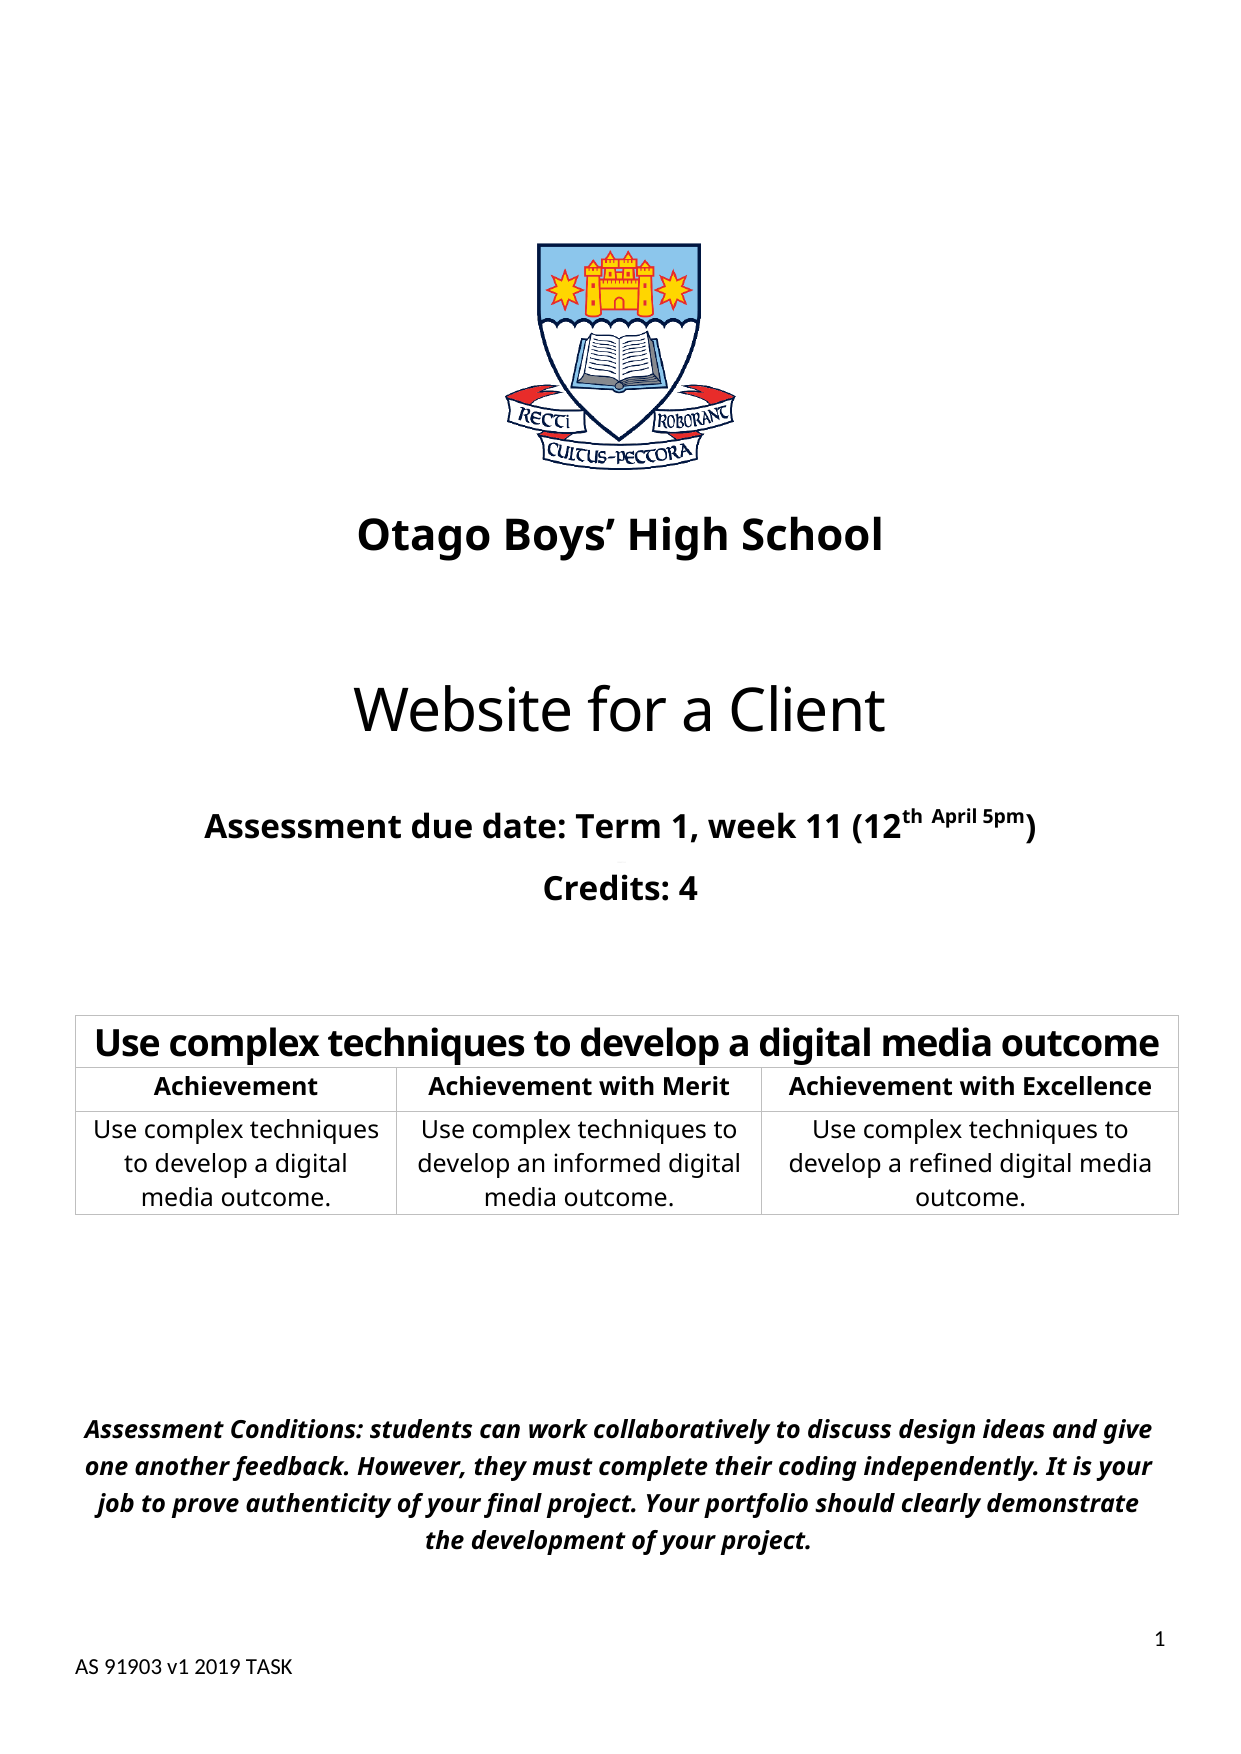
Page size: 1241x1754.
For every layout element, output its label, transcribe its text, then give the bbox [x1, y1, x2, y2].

table_cell Achievement with Excellence [762, 1068, 1178, 1111]
table_cell Use complex techniques to develop an informed digital media outcome. [397, 1112, 761, 1214]
text Assessment Conditions: students can work collaboratively to discuss design ideas and give one another feedback. However, they must complete their coding independently. It is your job to prove authenticity of your final project. Your portfolio should clearly demonstrate the development of your project. [75, 1412, 1165, 1556]
table_header Use complex techniques to develop a digital media outcome [76, 1016, 1178, 1067]
text Assessment due date: Term 1, week 11 (12th April 5pm) [75, 803, 1165, 848]
table_cell Use complex techniques to develop a refined digital media outcome. [762, 1112, 1178, 1214]
text Credits: 4 [75, 864, 1165, 910]
picture [497, 236, 743, 478]
table_cell Use complex techniques to develop a digital media outcome. [76, 1112, 396, 1214]
table_cell Achievement with Merit [397, 1068, 761, 1111]
table_cell Achievement [76, 1068, 396, 1111]
text Otago Boys’ High School [75, 254, 1165, 563]
title Website for a Client [75, 667, 1165, 749]
